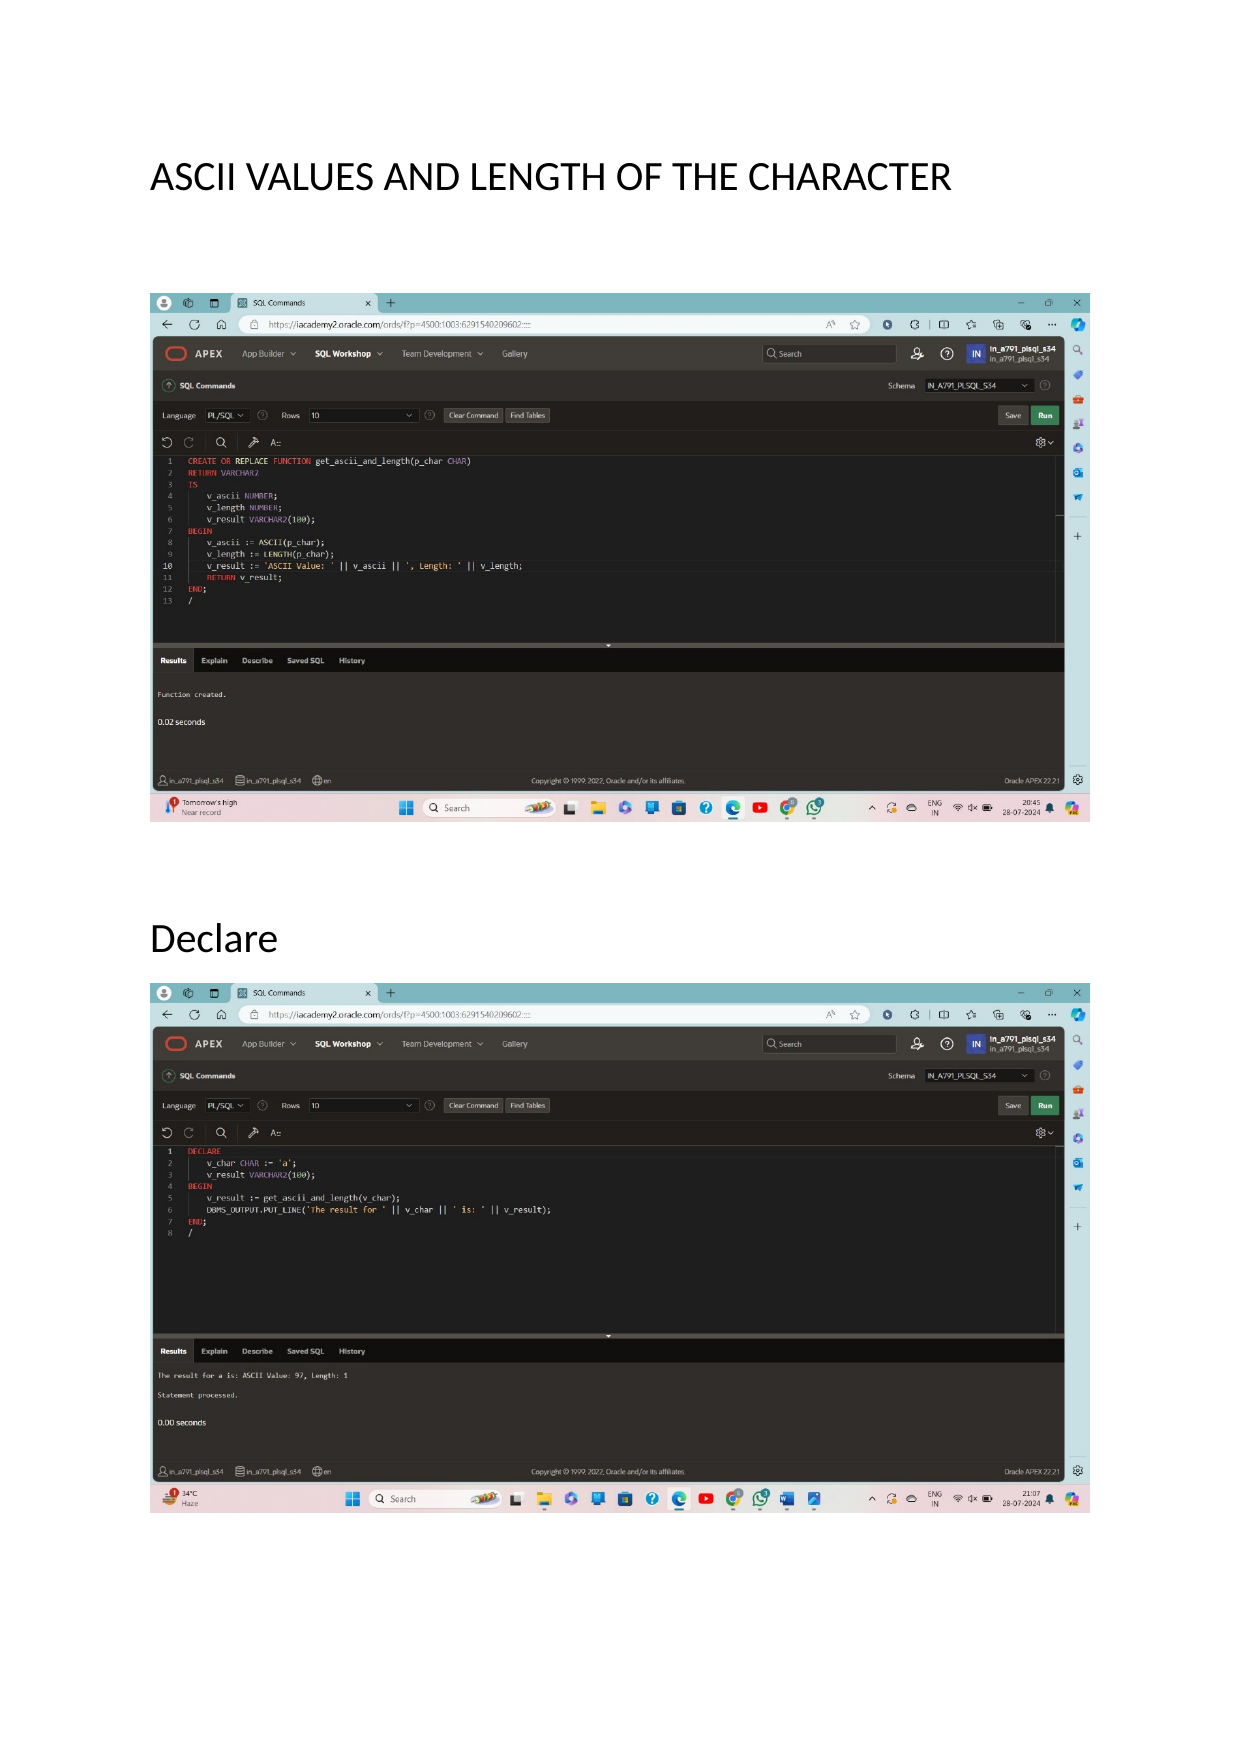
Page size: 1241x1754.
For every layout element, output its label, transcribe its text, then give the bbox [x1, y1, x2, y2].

text Declare [150, 912, 1090, 963]
text ASCII VALUES AND LENGTH OF THE CHARACTER [150, 150, 1090, 201]
picture [150, 983, 1091, 1513]
picture [150, 293, 1091, 822]
